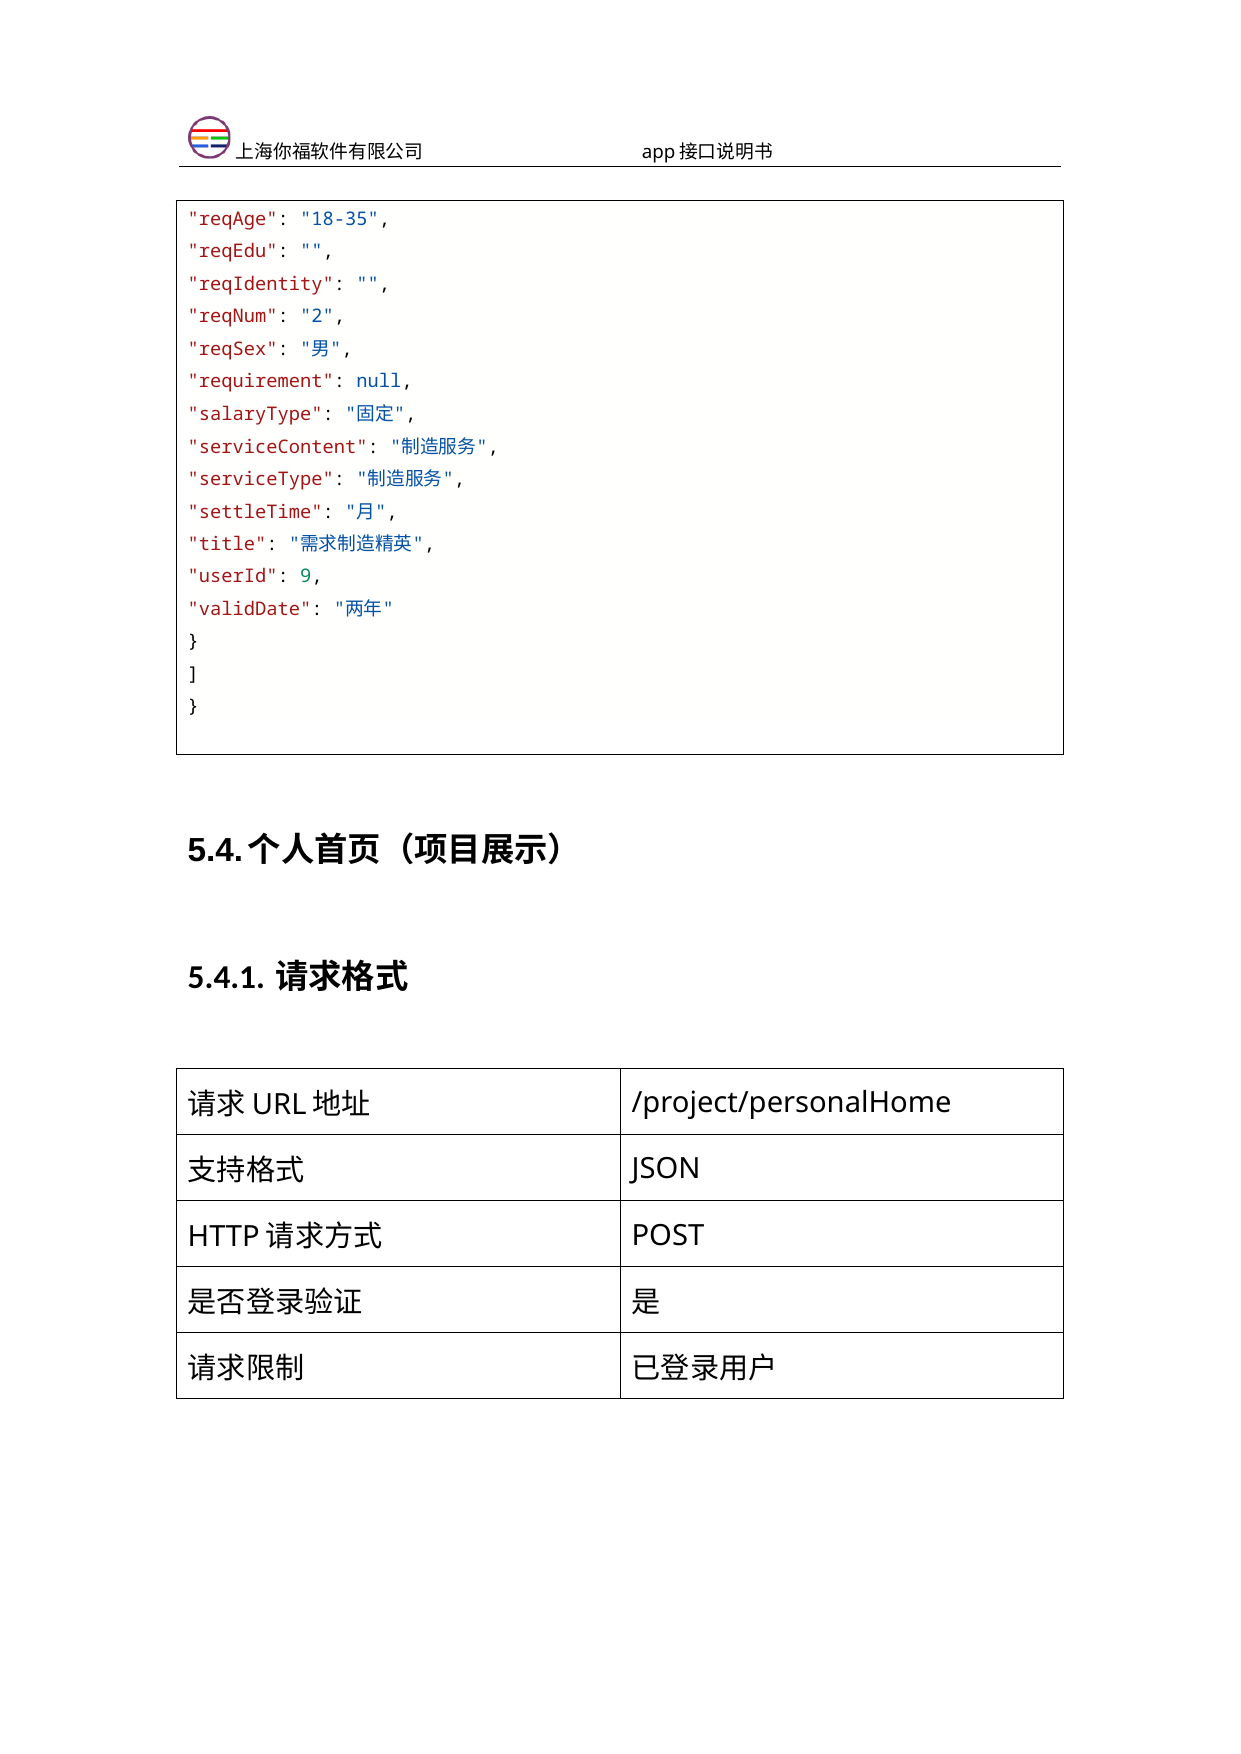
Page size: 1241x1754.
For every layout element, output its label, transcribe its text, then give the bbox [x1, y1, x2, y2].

picture [187, 115, 231, 159]
table_cell POST [621, 1201, 1063, 1266]
subtitle 个人首页（项目展示） [187, 814, 1053, 879]
table_header 请求URL地址 [177, 1069, 620, 1134]
table_cell 是否登录验证 [177, 1267, 620, 1332]
table_cell 已登录用户 [621, 1333, 1063, 1398]
table_cell JSON [621, 1135, 1063, 1200]
table_header /project/personalHome [621, 1069, 1063, 1134]
subtitle 请求格式 [187, 941, 1053, 1006]
table_cell 请求限制 [177, 1333, 620, 1398]
table_cell HTTP请求方式 [177, 1201, 620, 1266]
table_cell 是 [621, 1267, 1063, 1332]
table_cell 支持格式 [177, 1135, 620, 1200]
